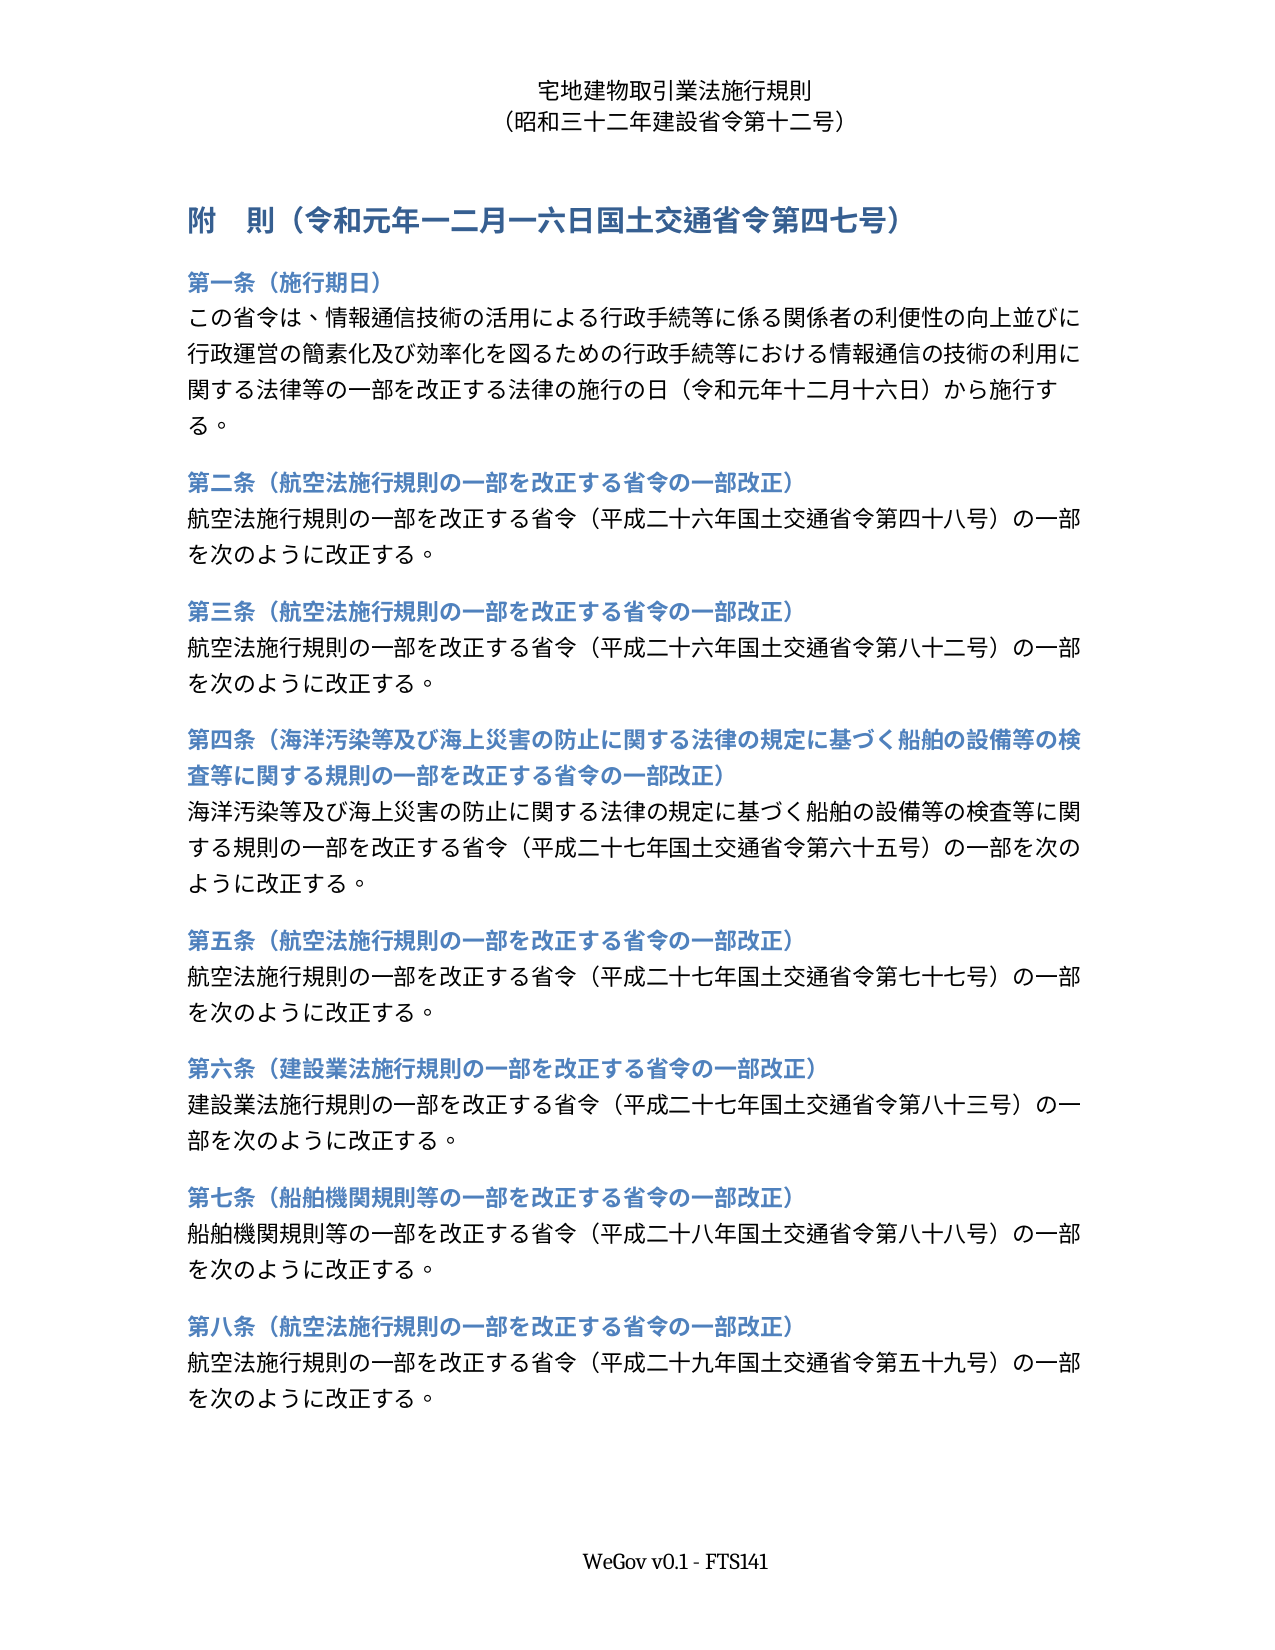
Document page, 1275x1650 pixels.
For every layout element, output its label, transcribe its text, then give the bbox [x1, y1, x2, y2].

text 航空法施行規則の一部を改正する省令（平成二十六年国土交通省令第八十二号）の一部を次のように改正する。 [187, 632, 1087, 699]
subtitle 第五条（航空法施行規則の一部を改正する省令の一部改正） [187, 925, 1087, 956]
subtitle 第三条（航空法施行規則の一部を改正する省令の一部改正） [187, 596, 1087, 627]
subtitle 第七条（船舶機関規則等の一部を改正する省令の一部改正） [187, 1182, 1087, 1213]
text 航空法施行規則の一部を改正する省令（平成二十九年国土交通省令第五十九号）の一部を次のように改正する。 [187, 1347, 1087, 1414]
subtitle 第一条（施行期日） [187, 266, 1087, 298]
text 海洋汚染等及び海上災害の防止に関する法律の規定に基づく船舶の設備等の検査等に関する規則の一部を改正する省令（平成二十七年国土交通省令第六十五号）の一部を次のように改正する。 [187, 796, 1087, 899]
text この省令は、情報通信技術の活用による行政手続等に係る関係者の利便性の向上並びに行政運営の簡素化及び効率化を図るための行政手続等における情報通信の技術の利用に関する法律等の一部を改正する法律の施行の日（令和元年十二月十六日）から施行する。 [187, 302, 1087, 441]
subtitle 第八条（航空法施行規則の一部を改正する省令の一部改正） [187, 1311, 1087, 1342]
subtitle 第二条（航空法施行規則の一部を改正する省令の一部改正） [187, 467, 1087, 498]
subtitle 第六条（建設業法施行規則の一部を改正する省令の一部改正） [187, 1053, 1087, 1085]
text 航空法施行規則の一部を改正する省令（平成二十七年国土交通省令第七十七号）の一部を次のように改正する。 [187, 961, 1087, 1028]
text 航空法施行規則の一部を改正する省令（平成二十六年国土交通省令第四十八号）の一部を次のように改正する。 [187, 503, 1087, 570]
subtitle 附 則（令和元年一二月一六日国土交通省令第四七号） [187, 200, 1087, 240]
subtitle 第四条（海洋汚染等及び海上災害の防止に関する法律の規定に基づく船舶の設備等の検査等に関する規則の一部を改正する省令の一部改正） [187, 724, 1087, 791]
text 船舶機関規則等の一部を改正する省令（平成二十八年国土交通省令第八十八号）の一部を次のように改正する。 [187, 1218, 1087, 1285]
text 建設業法施行規則の一部を改正する省令（平成二十七年国土交通省令第八十三号）の一部を次のように改正する。 [187, 1089, 1087, 1157]
